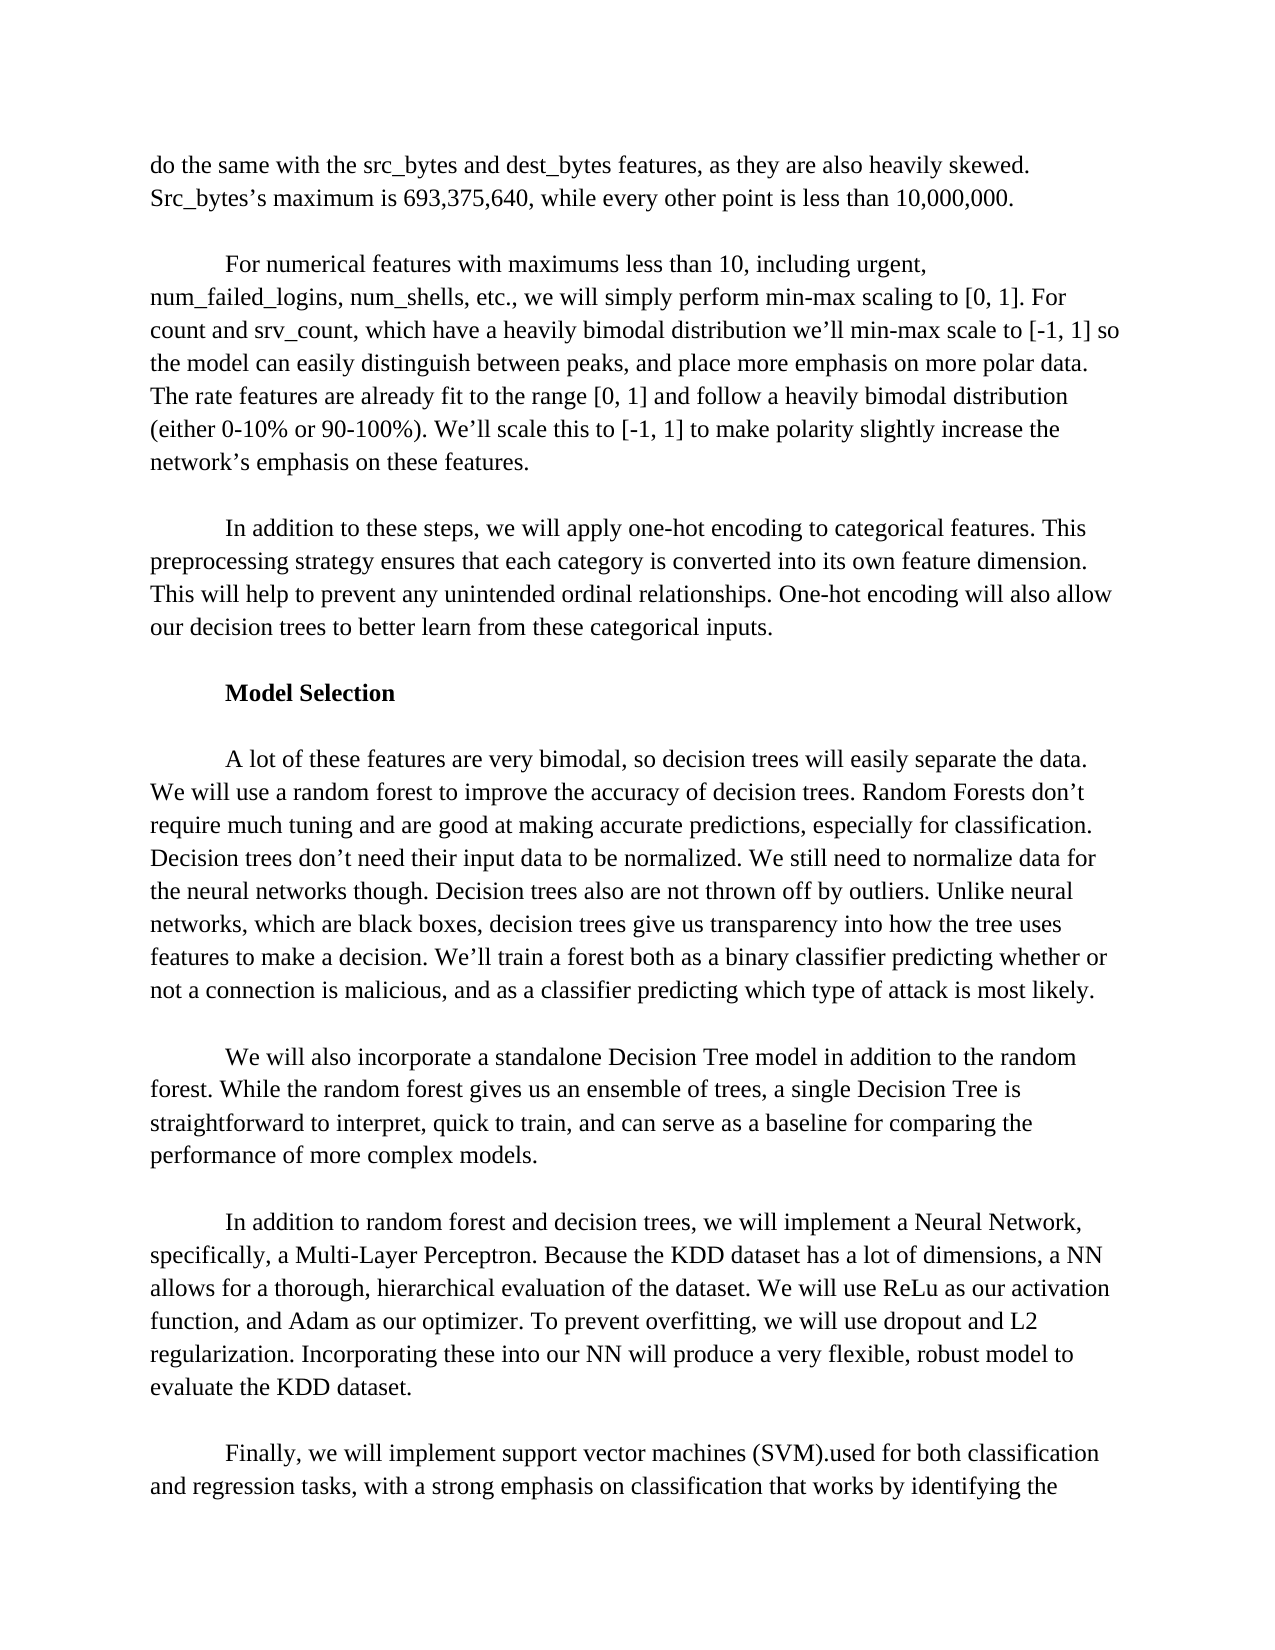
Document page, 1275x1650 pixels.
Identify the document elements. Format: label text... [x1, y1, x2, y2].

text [150, 1438, 1125, 1499]
text We will also incorporate a standalone Decision Tree model in addition to the random forest. While the random forest gives us an ensemble of trees, a single Decision Tree is straightforward to interpret, quick to train, and can serve as a baseline for comparing the performance of more complex models. [150, 1042, 1125, 1169]
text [150, 150, 1125, 212]
text For numerical features with maximums less than 10, including urgent, num_failed_logins, num_shells, etc., we will simply perform min-max scaling to [0, 1]. For count and srv_count, which have a heavily bimodal distribution we’ll min-max scale to [-1, 1] so the model can easily distinguish between peaks, and place more emphasis on more polar data. The rate features are already fit to the range [0, 1] and follow a heavily bimodal distribution (either 0-10% or 90-100%). We’ll scale this to [-1, 1] to make polarity slightly increase the network’s emphasis on these features. [150, 249, 1125, 476]
text Model Selection [150, 678, 1125, 707]
text A lot of these features are very bimodal, so decision trees will easily separate the data. We will use a random forest to improve the accuracy of decision trees. Random Forests don’t require much tuning and are good at making accurate predictions, especially for classification. Decision trees don’t need their input data to be normalized. We still need to normalize data for the neural networks though. Decision trees also are not thrown off by outliers. Unlike neural networks, which are black boxes, decision trees give us transparency into how the tree uses features to make a decision. We’ll train a forest both as a binary classifier predicting whether or not a connection is malicious, and as a classifier predicting which type of attack is most likely. [150, 744, 1125, 1004]
text In addition to random forest and decision trees, we will implement a Neural Network, specifically, a Multi-Layer Perceptron. Because the KDD dataset has a lot of dimensions, a NN allows for a thorough, hierarchical evaluation of the dataset. We will use ReLu as our activation function, and Adam as our optimizer. To prevent overfitting, we will use dropout and L2 regularization. Incorporating these into our NN will produce a very flexible, robust model to evaluate the KDD dataset. [150, 1207, 1125, 1401]
text In addition to these steps, we will apply one-hot encoding to categorical features. This preprocessing strategy ensures that each category is converted into its own feature dimension. This will help to prevent any unintended ordinal relationships. One-hot encoding will also allow our decision trees to better learn from these categorical inputs. [150, 513, 1125, 641]
